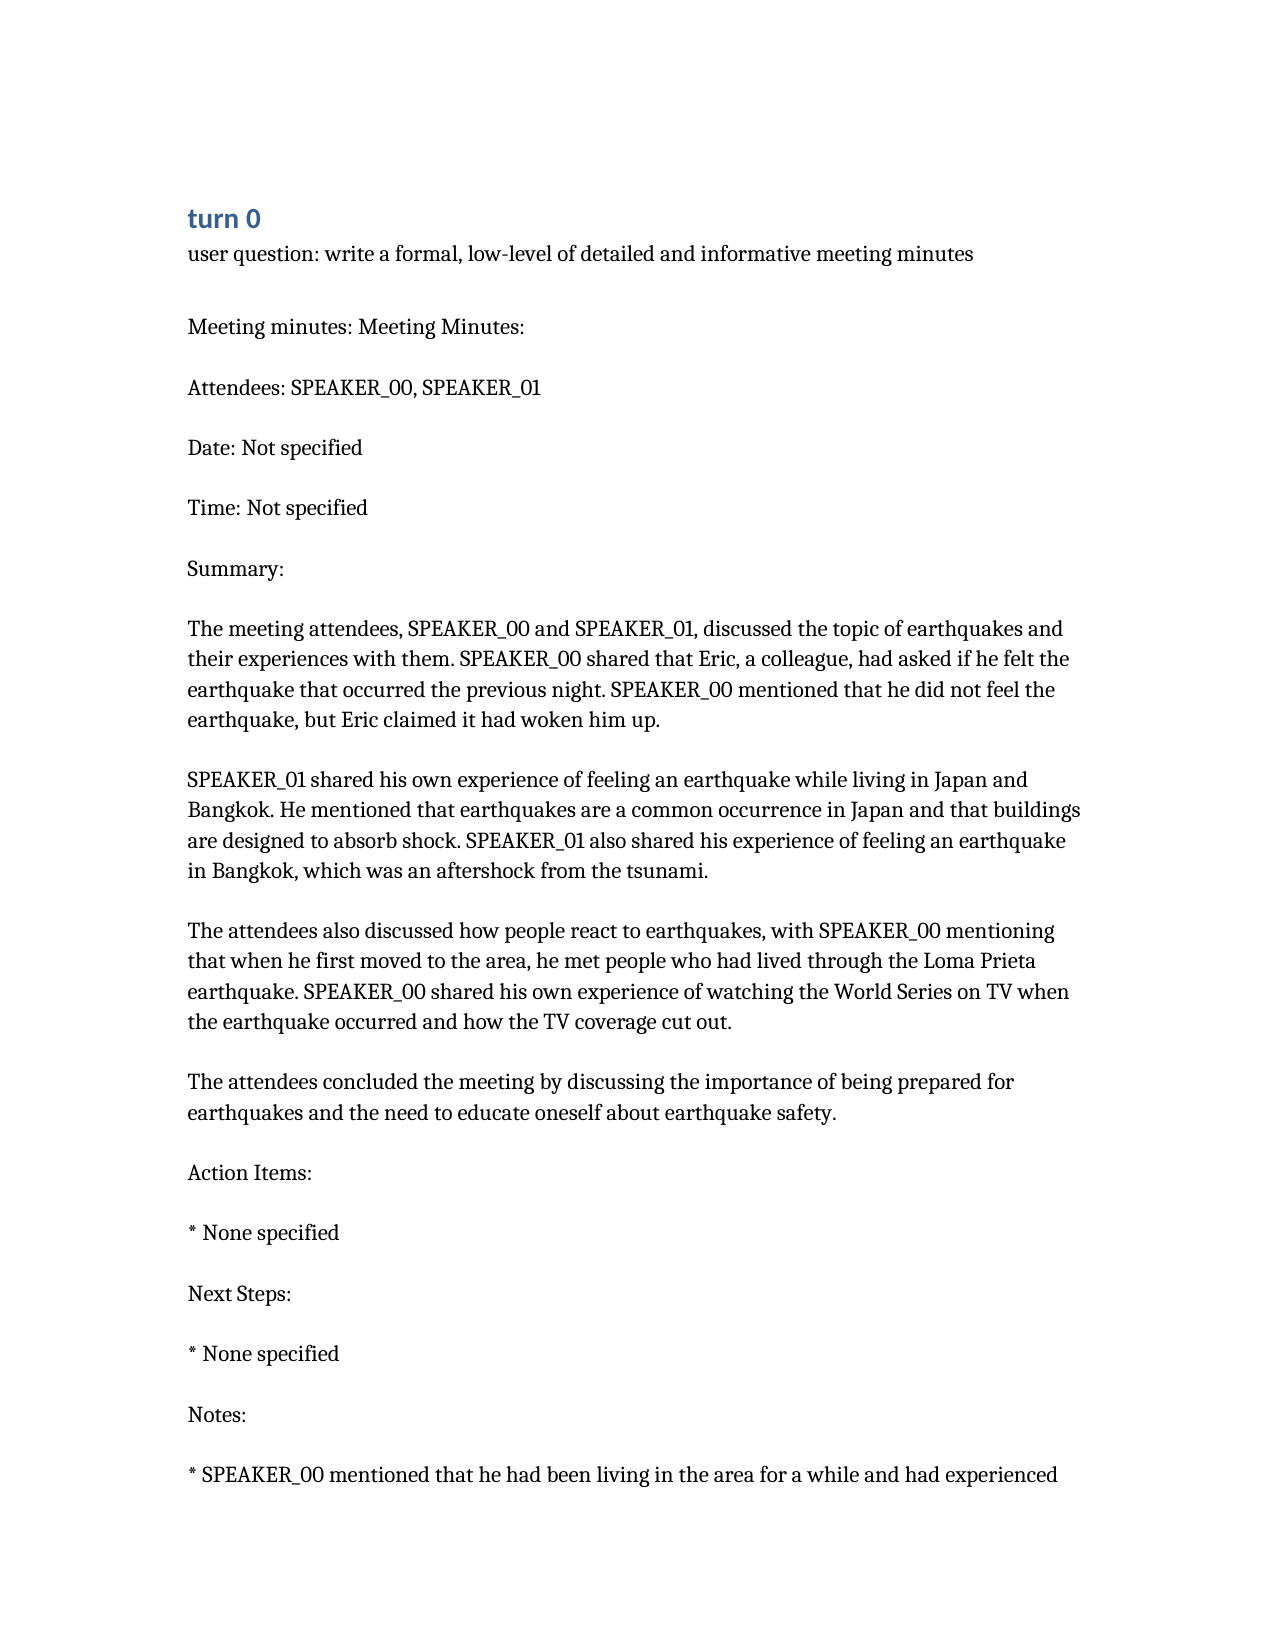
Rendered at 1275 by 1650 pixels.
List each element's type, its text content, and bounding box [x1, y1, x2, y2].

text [187, 314, 1087, 1488]
text user question: write a formal, low-level of detailed and informative meeting minutes [187, 241, 1087, 297]
subtitle turn 0 [187, 200, 1087, 236]
